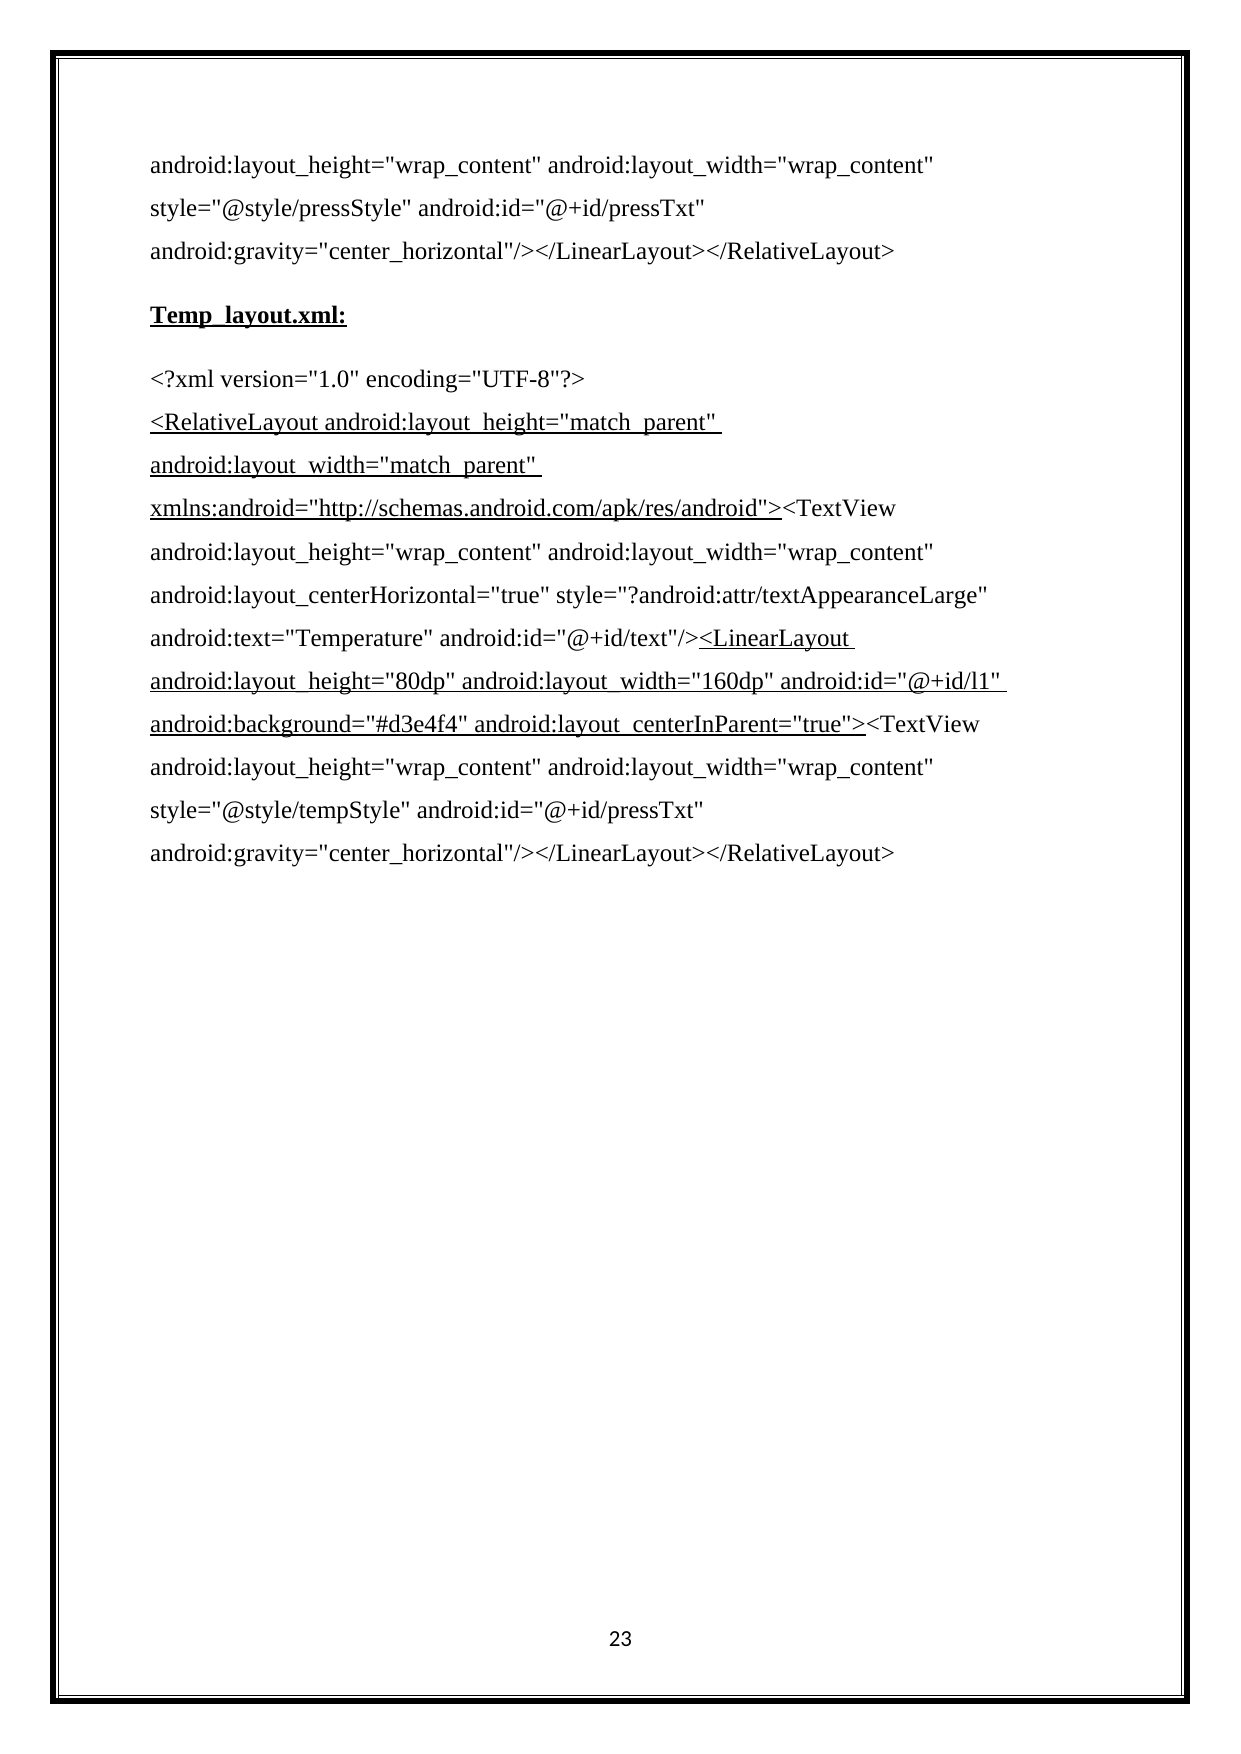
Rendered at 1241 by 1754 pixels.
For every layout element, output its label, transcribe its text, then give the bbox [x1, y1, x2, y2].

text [150, 150, 1090, 265]
text <?xml version="1.0" encoding="UTF-8"?> [150, 364, 1090, 393]
text <RelativeLayout android:layout_height="match_parent" android:layout_width="match_parent" xmlns:android="http://schemas.android.com/apk/res/android"><TextView android:layout_height="wrap_content" android:layout_width="wrap_content" android:layout_centerHorizontal="true" style="?android:attr/textAppearanceLarge" android:text="Temperature" android:id="@+id/text"/><LinearLayout android:layout_height="80dp" android:layout_width="160dp" android:id="@+id/l1" android:background="#d3e4f4" android:layout_centerInParent="true"><TextView android:layout_height="wrap_content" android:layout_width="wrap_content" style="@style/tempStyle" android:id="@+id/pressTxt" android:gravity="center_horizontal"/></LinearLayout></RelativeLayout> [150, 407, 1090, 867]
text Temp_layout.xml: [150, 300, 1090, 329]
